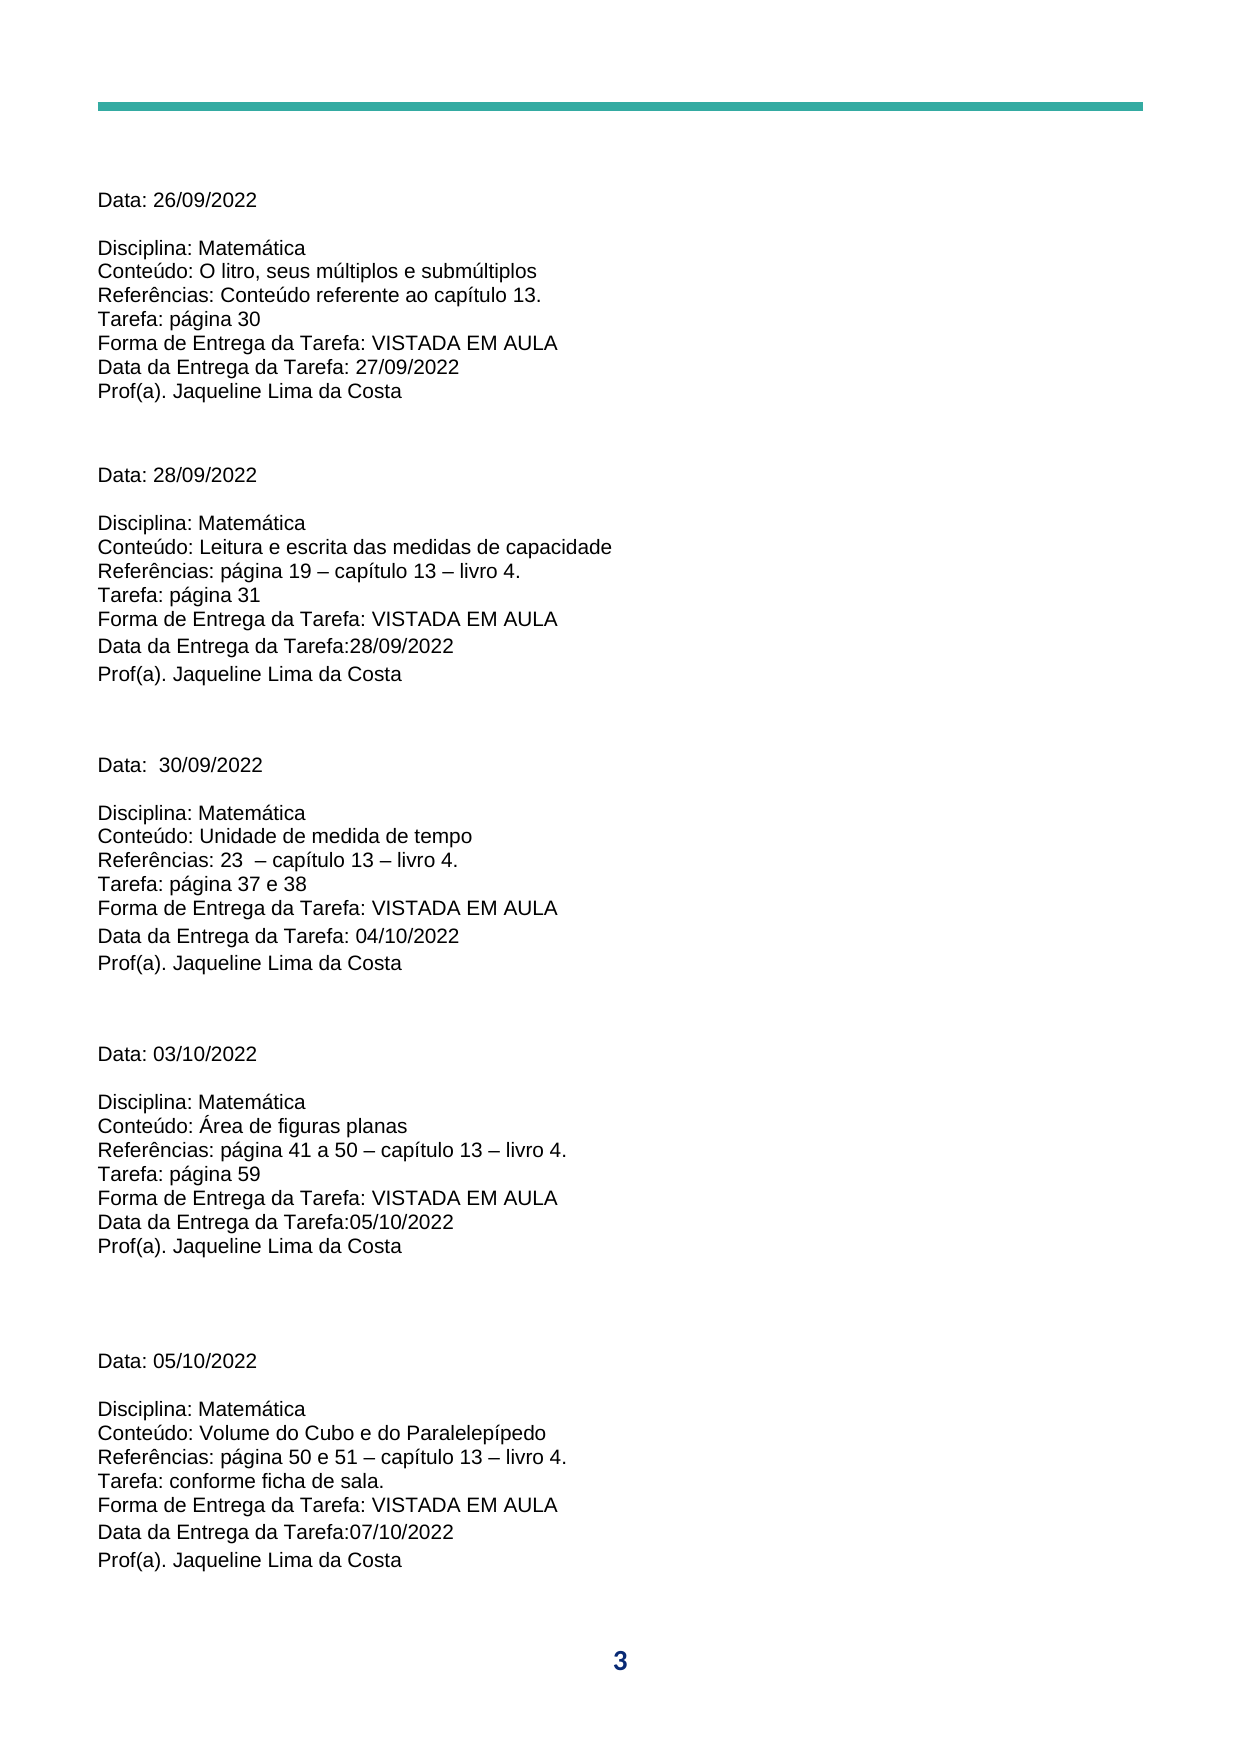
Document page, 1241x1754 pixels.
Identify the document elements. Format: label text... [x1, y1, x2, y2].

text Forma de Entrega da Tarefa: VISTADA EM AULA Data da Entrega da Tarefa:28/09/2022 Prof(a). Jaqueline Lima da Costa [97, 606, 1143, 726]
text Data: 28/09/2022 Disciplina: Matemática Conteúdo: Leitura e escrita das medidas de capacidade Referências: página 19 – capítulo 13 – livro 4. [97, 463, 1143, 582]
text Tarefa: página 59 [97, 1162, 1143, 1186]
text Disciplina: Matemática Conteúdo: Área de figuras planas [97, 1090, 1143, 1138]
text Data: 03/10/2022 [97, 1042, 1143, 1066]
text Forma de Entrega da Tarefa: VISTADA EM AULA Data da Entrega da Tarefa: 27/09/2022 Prof(a). Jaqueline Lima da Costa [97, 331, 1143, 463]
text Forma de Entrega da Tarefa: VISTADA EM AULA Data da Entrega da Tarefa:05/10/2022 Prof(a). Jaqueline Lima da Costa [97, 1186, 1143, 1258]
text Forma de Entrega da Tarefa: VISTADA EM AULA Data da Entrega da Tarefa:07/10/2022 Prof(a). Jaqueline Lima da Costa [97, 1493, 1143, 1613]
text Forma de Entrega da Tarefa: VISTADA EM AULA Data da Entrega da Tarefa: 04/10/2022 Prof(a). Jaqueline Lima da Costa [97, 896, 1143, 1016]
text Data: 30/09/2022 Disciplina: Matemática Conteúdo: Unidade de medida de tempo Referências: 23 – capítulo 13 – livro 4. [97, 752, 1143, 872]
text Tarefa: conforme ficha de sala. [97, 1469, 1143, 1493]
text Referências: página 50 e 51 – capítulo 13 – livro 4. [97, 1445, 1143, 1469]
text Tarefa: página 30 [97, 307, 1143, 331]
text Referências: página 41 a 50 – capítulo 13 – livro 4. [97, 1138, 1143, 1162]
text Data: 26/09/2022 Disciplina: Matemática Conteúdo: O litro, seus múltiplos e submúltiplos Referências: Conteúdo referente ao capítulo 13. [97, 187, 1143, 307]
text Tarefa: página 37 e 38 [97, 872, 1143, 896]
text Tarefa: página 31 [97, 582, 1143, 606]
text Data: 05/10/2022 Disciplina: Matemática Conteúdo: Volume do Cubo e do Paralelepípedo [97, 1349, 1143, 1445]
